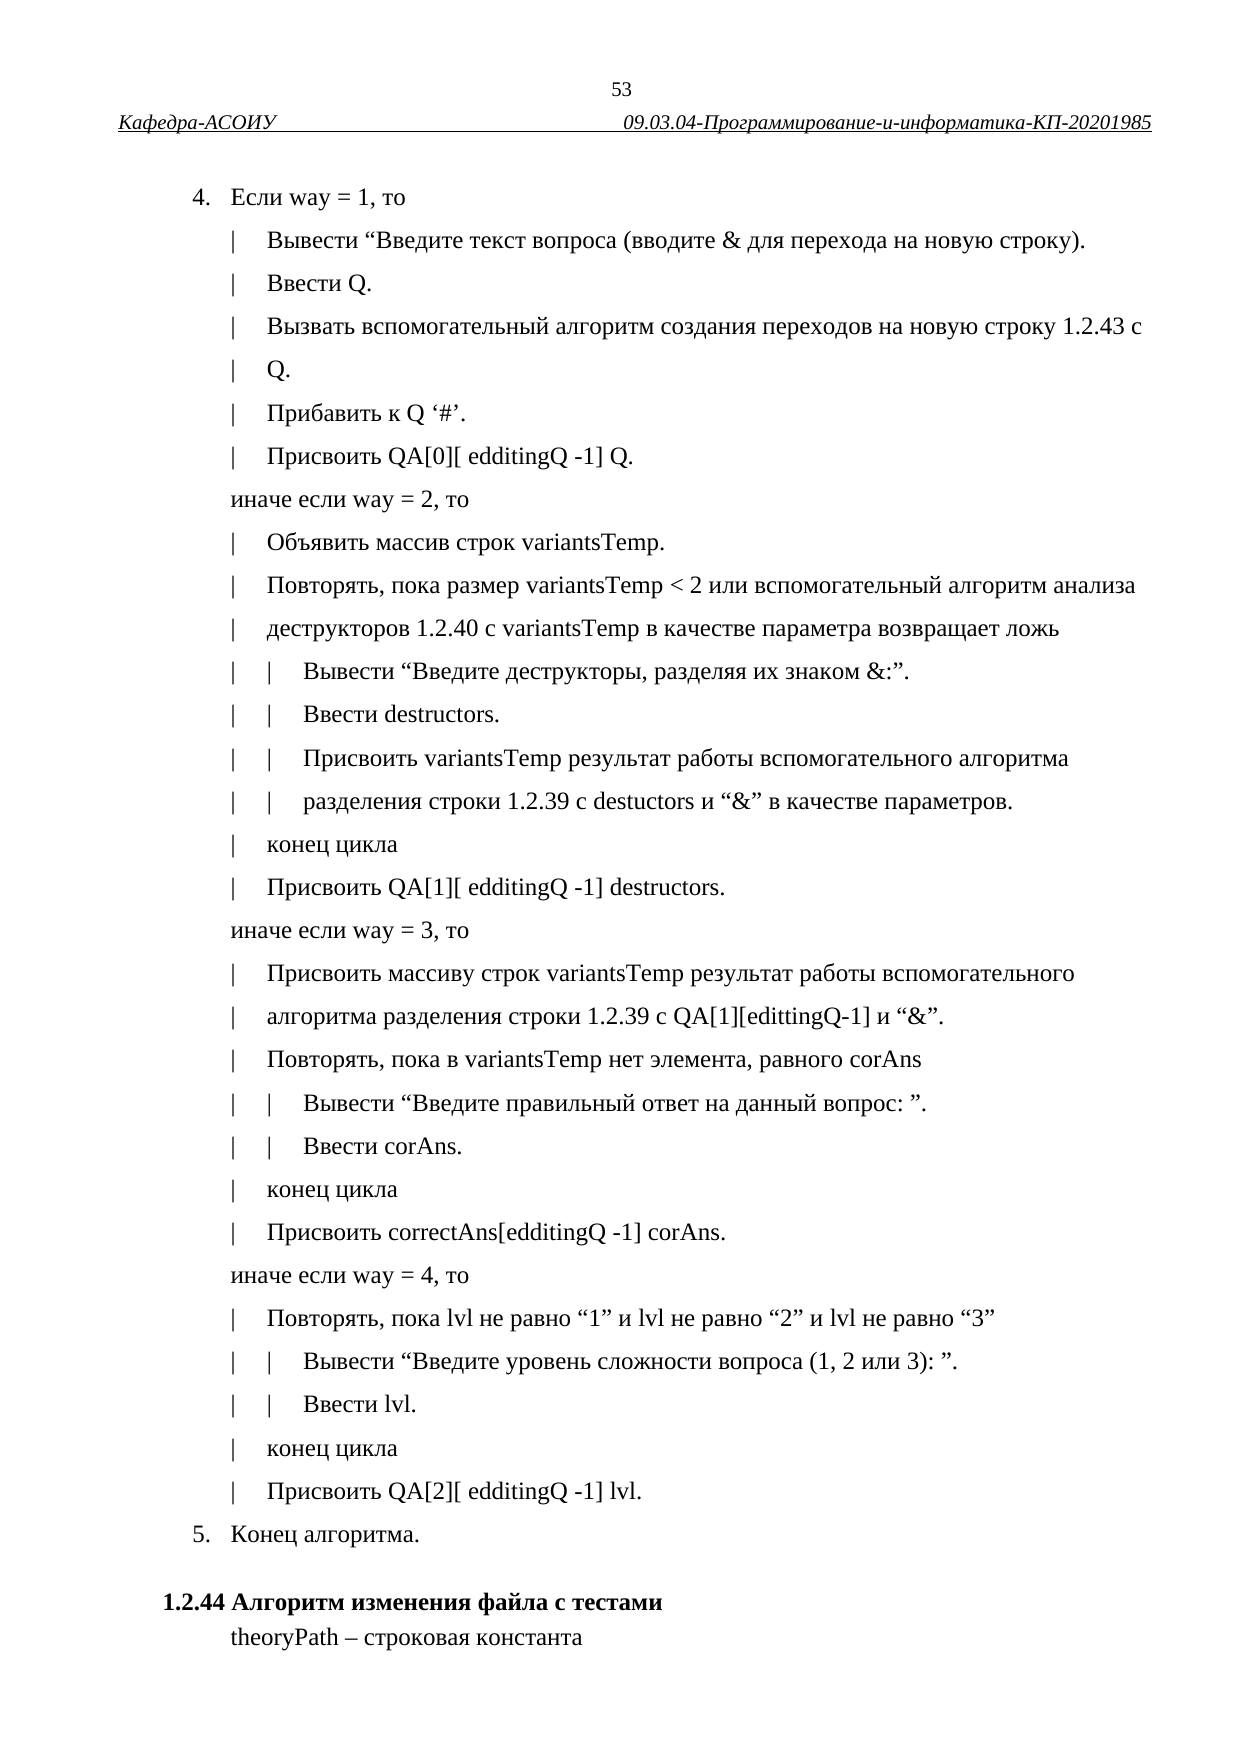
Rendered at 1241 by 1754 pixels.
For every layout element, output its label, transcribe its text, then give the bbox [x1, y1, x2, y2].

text | Q. [230, 354, 1152, 383]
text | деструкторов 1.2.40 с variantsTemp в качестве параметра возвращает ложь [230, 613, 1152, 642]
list | Присвоить QA[2][ edditingQ -1] lvl. [230, 1476, 1152, 1504]
text | Вывести “Введите текст вопроса (вводите & для перехода на новую строку). [230, 225, 1152, 254]
text | Ввести Q. [230, 268, 1152, 297]
text | Присвоить QA[1][ edditingQ -1] destructors. [230, 872, 1152, 901]
text | Присвоить QA[0][ edditingQ -1] Q. [230, 441, 1152, 469]
text | алгоритма разделения строки 1.2.39 с QA[1][edittingQ-1] и “&”. [230, 1001, 1152, 1030]
list Если way = 1, то [192, 182, 1152, 211]
text | Прибавить к Q ‘#’. [230, 398, 1152, 426]
list | | Вывести “Введите уровень сложности вопроса (1, 2 или 3): ”. [230, 1346, 1152, 1375]
text theoryPath – строковая константа [230, 1622, 1152, 1651]
list иначе если way = 3, то [230, 915, 1152, 944]
text | | разделения строки 1.2.39 с destuctors и “&” в качестве параметров. [230, 786, 1152, 814]
text | Объявить массив строк variantsTemp. [230, 527, 1152, 556]
list Конец алгоритма. [192, 1519, 1152, 1548]
text | | Вывести “Введите правильный ответ на данный вопрос: ”. [230, 1088, 1152, 1116]
subtitle 1.2.44 Алгоритм изменения файла с тестами [118, 1587, 1152, 1616]
text | Присвоить массиву строк variantsTemp результат работы вспомогательного [230, 958, 1152, 987]
list | конец цикла [230, 1433, 1152, 1461]
text | | Вывести “Введите деструкторы, разделяя их знаком &:”. [230, 656, 1152, 685]
text | Присвоить correctAns[edditingQ -1] corAns. [230, 1217, 1152, 1246]
text | конец цикла [230, 1174, 1152, 1203]
list | | Ввести lvl. [230, 1389, 1152, 1418]
text | | Ввести corAns. [230, 1131, 1152, 1159]
text иначе если way = 2, то [230, 484, 1152, 513]
text | Вызвать вспомогательный алгоритм создания переходов на новую строку 1.2.43 с [230, 311, 1152, 340]
text | | Присвоить variantsTemp результат работы вспомогательного алгоритма [230, 743, 1152, 771]
text | | Ввести destructors. [230, 699, 1152, 728]
list | Повторять, пока lvl не равно “1” и lvl не равно “2” и lvl не равно “3” [230, 1303, 1152, 1332]
text | Повторять, пока в variantsTemp нет элемента, равного corAns [230, 1044, 1152, 1073]
list иначе если way = 4, то [230, 1260, 1152, 1289]
text | конец цикла [230, 829, 1152, 858]
text | Повторять, пока размер variantsTemp < 2 или вспомогательный алгоритм анализа [230, 570, 1152, 599]
